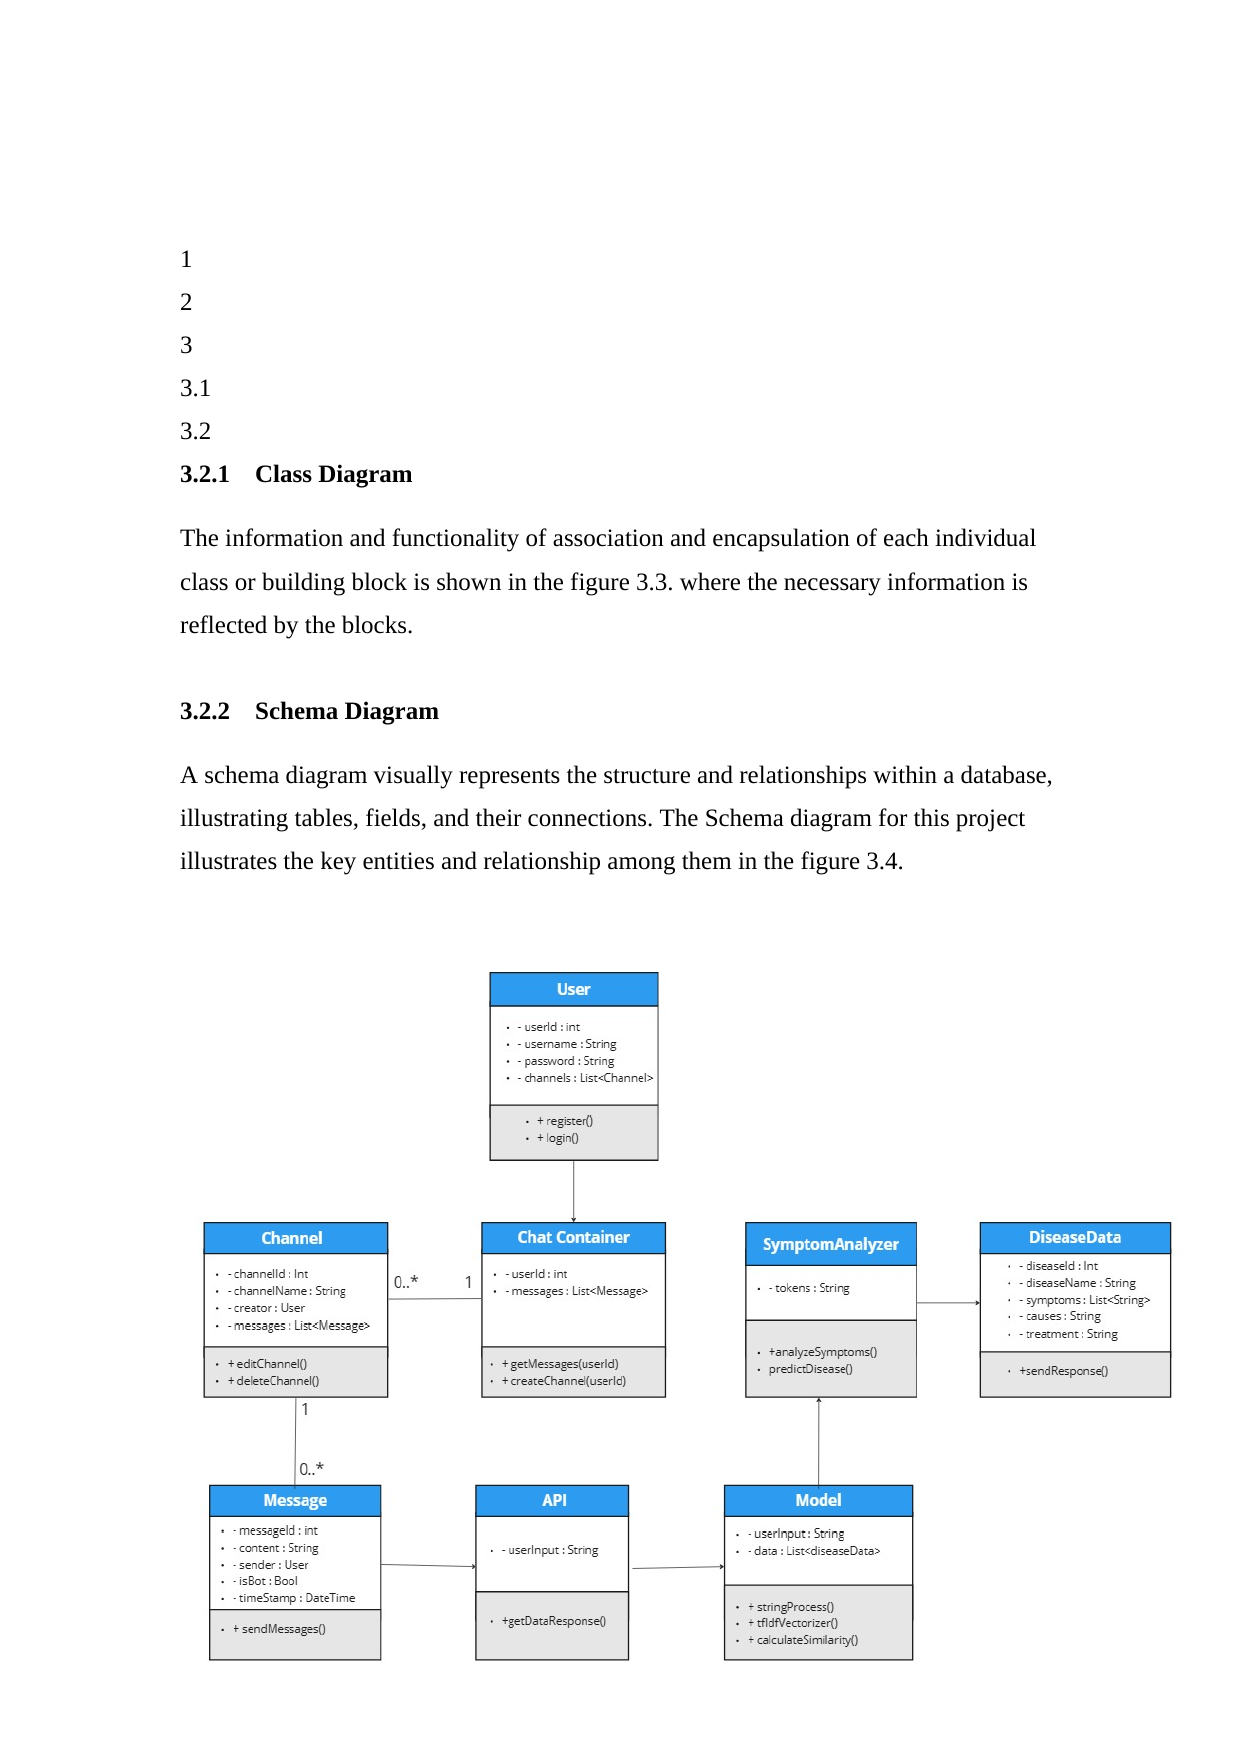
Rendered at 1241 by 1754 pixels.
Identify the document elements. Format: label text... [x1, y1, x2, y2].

picture [187, 957, 1188, 1706]
list Class Diagram [180, 459, 1090, 488]
list The information and functionality of association and encapsulation of each individual class or building block is shown in the figure 3.3. where the necessary information is reflected by the blocks. [180, 523, 1090, 638]
list Schema Diagram [180, 696, 1090, 725]
list A schema diagram visually represents the structure and relationships within a database, illustrating tables, fields, and their connections. The Schema diagram for this project illustrates the key entities and relationship among them in the figure 3.4. [180, 760, 1090, 875]
